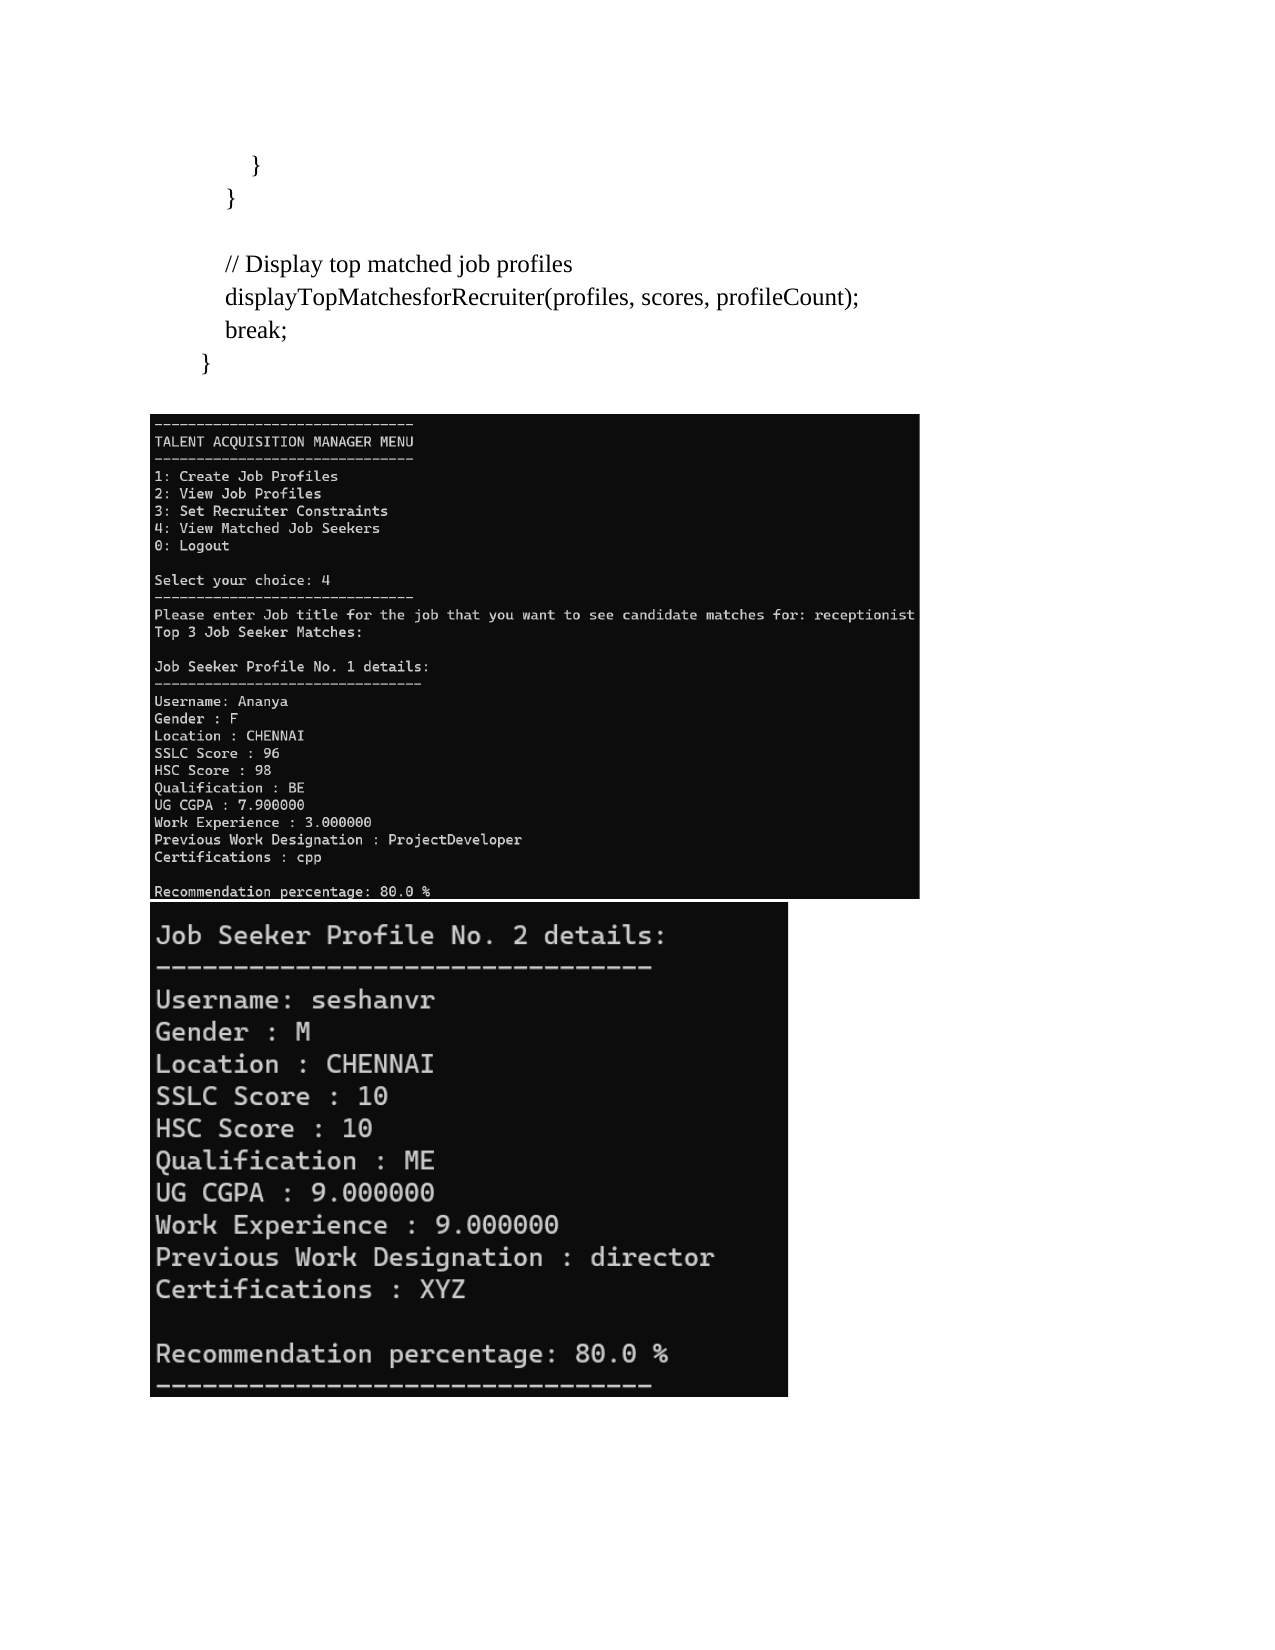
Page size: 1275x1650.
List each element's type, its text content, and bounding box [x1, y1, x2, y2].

text // Display top matched job profiles [150, 249, 1125, 278]
picture [150, 414, 920, 899]
picture [150, 902, 789, 1397]
text } [150, 183, 1125, 212]
text } [150, 348, 1125, 377]
text displayTopMatchesforRecruiter(profiles, scores, profileCount); [150, 282, 1125, 311]
text } [150, 150, 1125, 179]
text break; [150, 315, 1125, 344]
